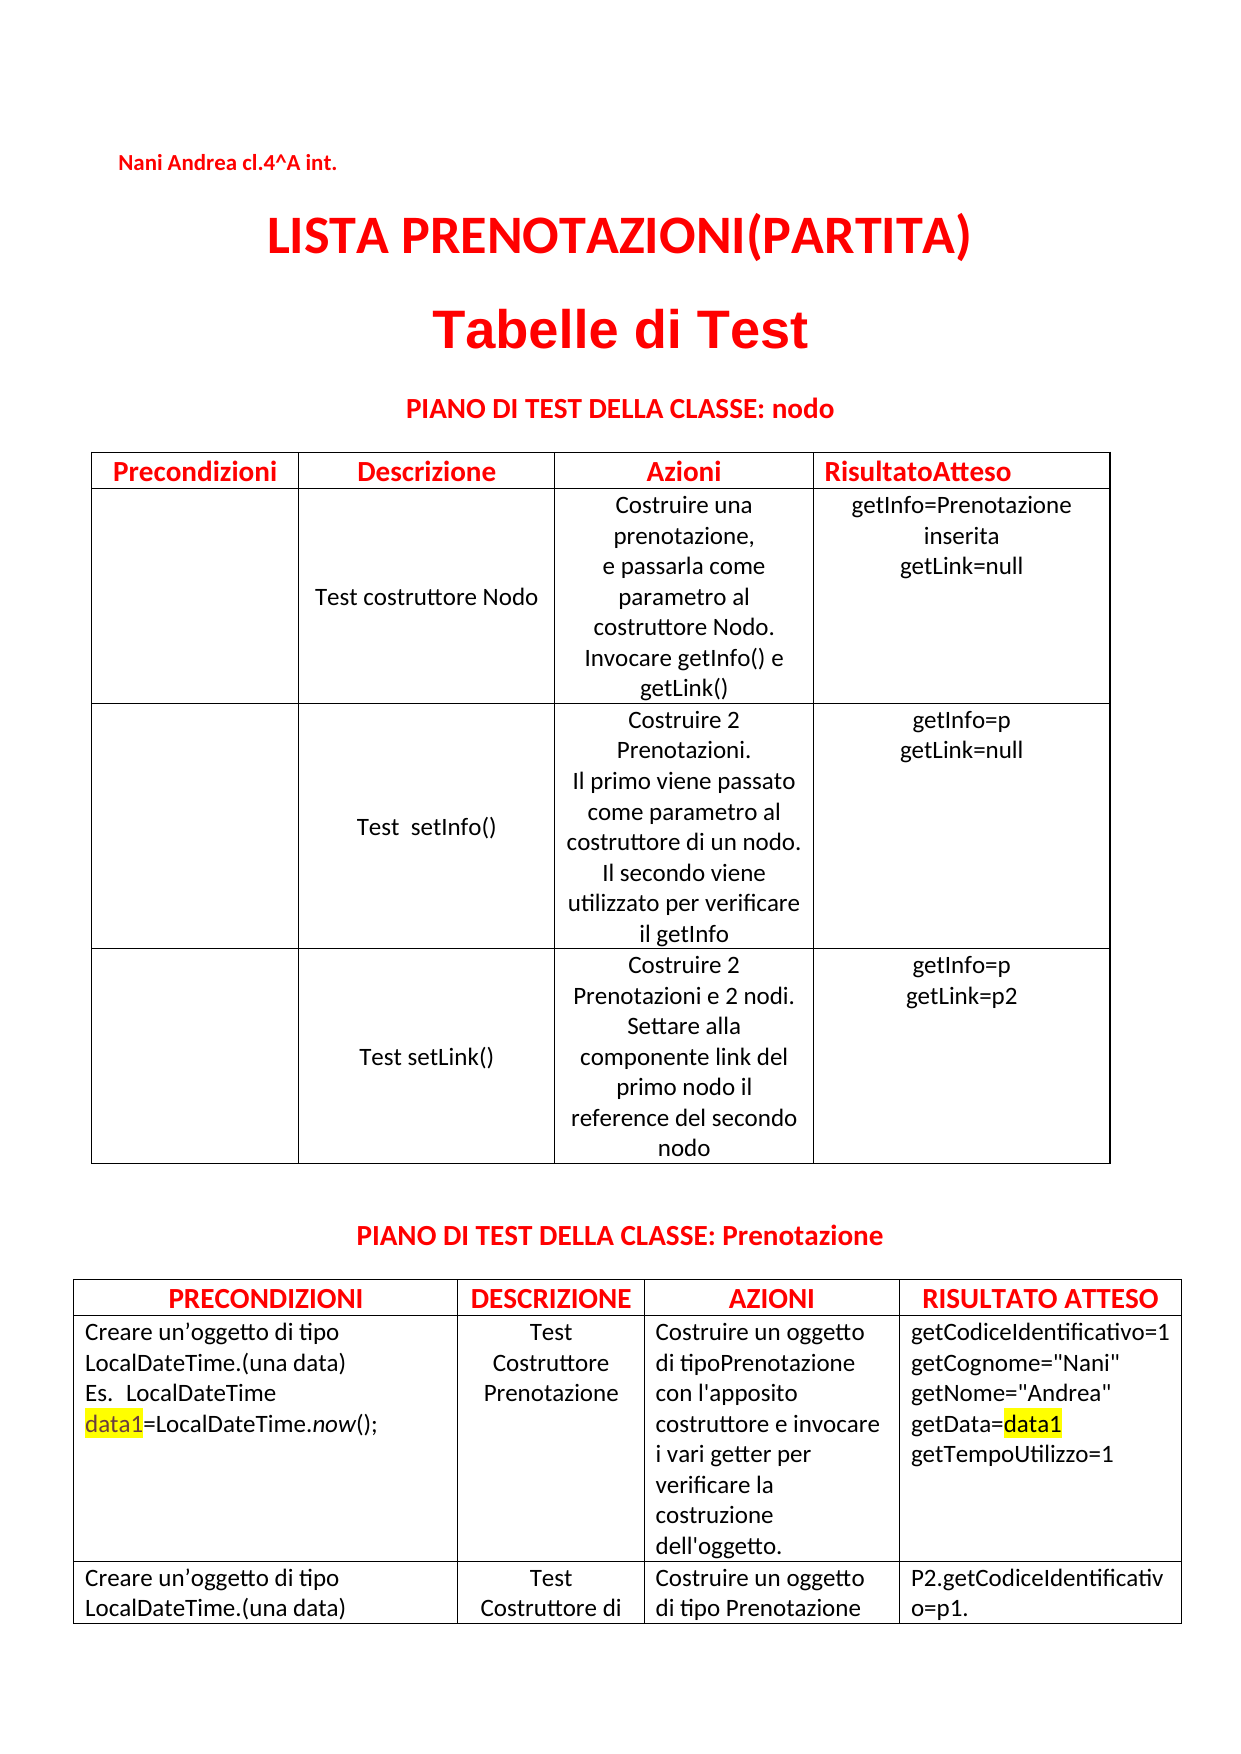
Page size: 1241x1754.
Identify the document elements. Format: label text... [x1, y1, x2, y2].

text Nani Andrea cl.4^A int. [118, 148, 1122, 176]
table_header RisultatoAtteso [814, 453, 1109, 488]
table_cell getInfo=p getLink=p2 [814, 949, 1109, 1163]
table_cell [92, 949, 298, 1163]
text PIANO DI TEST DELLA CLASSE: Prenotazione [118, 1217, 1122, 1253]
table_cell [900, 1562, 1181, 1623]
table_header DESCRIZIONE [458, 1280, 644, 1315]
table_cell getInfo=p getLink=null [814, 704, 1109, 948]
table_cell [92, 489, 298, 703]
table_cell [458, 1562, 644, 1623]
table_cell [92, 704, 298, 948]
table_header Descrizione [299, 453, 554, 488]
table_cell Test Costruttore Prenotazione [458, 1316, 644, 1561]
table_cell Costruire 2 Prenotazioni e 2 nodi. Settare alla componente link del primo nodo il reference del secondo nodo [555, 949, 813, 1163]
text LISTA PRENOTAZIONI(PARTITA) [118, 201, 1122, 267]
table_cell Test setInfo() [299, 704, 554, 948]
table_header RISULTATO ATTESO [900, 1280, 1181, 1315]
table_header AZIONI [645, 1280, 899, 1315]
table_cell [645, 1562, 899, 1623]
table_header Precondizioni [92, 453, 298, 488]
text Tabelle di Test [118, 297, 1122, 360]
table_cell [74, 1562, 457, 1623]
table_cell Costruire una prenotazione, e passarla come parametro al costruttore Nodo. Invocare getInfo() e getLink() [555, 489, 813, 703]
table_cell getCodiceIdentificativo=1 getCognome="Nani" getNome="Andrea" getData=data1 getTempoUtilizzo=1 [900, 1316, 1181, 1561]
table_cell Costruire 2 Prenotazioni. Il primo viene passato come parametro al costruttore di un nodo. Il secondo viene utilizzato per verificare il getInfo [555, 704, 813, 948]
table_header Azioni [555, 453, 813, 488]
table_cell Creare un’oggetto di tipo LocalDateTime.(una data) Es. LocalDateTime data1=LocalDateTime.now(); [74, 1316, 457, 1561]
table_cell getInfo=Prenotazione inserita getLink=null [814, 489, 1109, 703]
text PIANO DI TEST DELLA CLASSE: nodo [118, 390, 1122, 426]
table_cell Test costruttore Nodo [299, 489, 554, 703]
table_header PRECONDIZIONI [74, 1280, 457, 1315]
table_cell Costruire un oggetto di tipoPrenotazione con l'apposito costruttore e invocare i vari getter per verificare la costruzione dell'oggetto. [645, 1316, 899, 1561]
table_cell Test setLink() [299, 949, 554, 1163]
